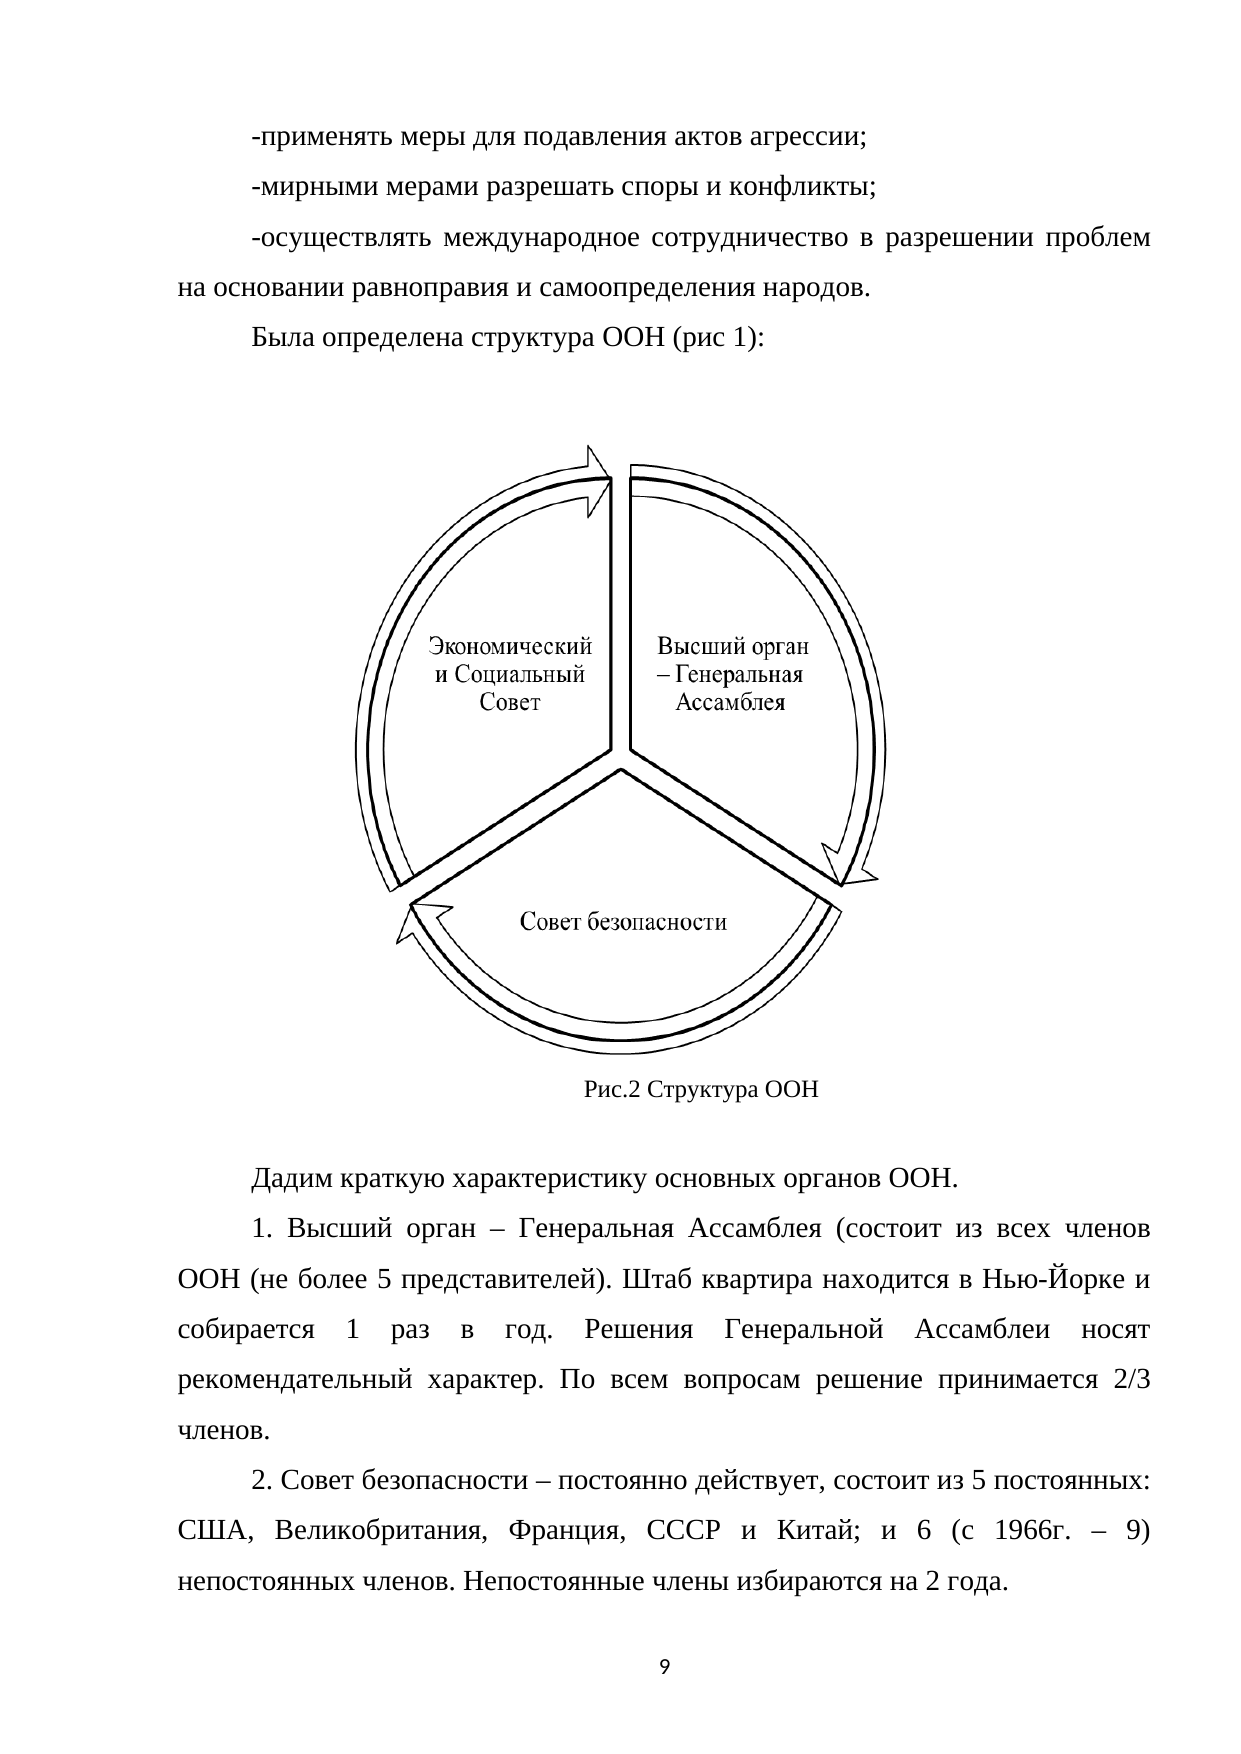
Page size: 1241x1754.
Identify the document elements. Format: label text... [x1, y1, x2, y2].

text Дадим краткую характеристику основных органов ООН. [177, 1160, 1152, 1194]
text Была определена структура ООН (рис 1): [177, 319, 1152, 353]
text -осуществлять международное сотрудничество в разрешении проблем на основании равноправия и самоопределения народов. [177, 219, 1152, 303]
picture [66, 435, 1175, 1082]
text Рис.2 Структура ООН [177, 1074, 1152, 1103]
text 1. Высший орган – Генеральная Ассамблея (состоит из всех членов ООН (не более 5 представителей). Штаб квартира находится в Нью-Йорке и собирается 1 раз в год. Решения Генеральной Ассамблеи носят рекомендательный характер. По всем вопросам решение принимается 2/3 членов. [177, 1211, 1152, 1445]
text 2. Совет безопасности – постоянно действует, состоит из 5 постоянных: США, Великобритания, Франция, СССР и Китай; и 6 (с 1966г. – 9) непостоянных членов. Непостоянные члены избираются на 2 года. [177, 1462, 1152, 1596]
text -мирными мерами разрешать споры и конфликты; [177, 168, 1152, 202]
text -применять меры для подавления актов агрессии; [177, 118, 1152, 152]
